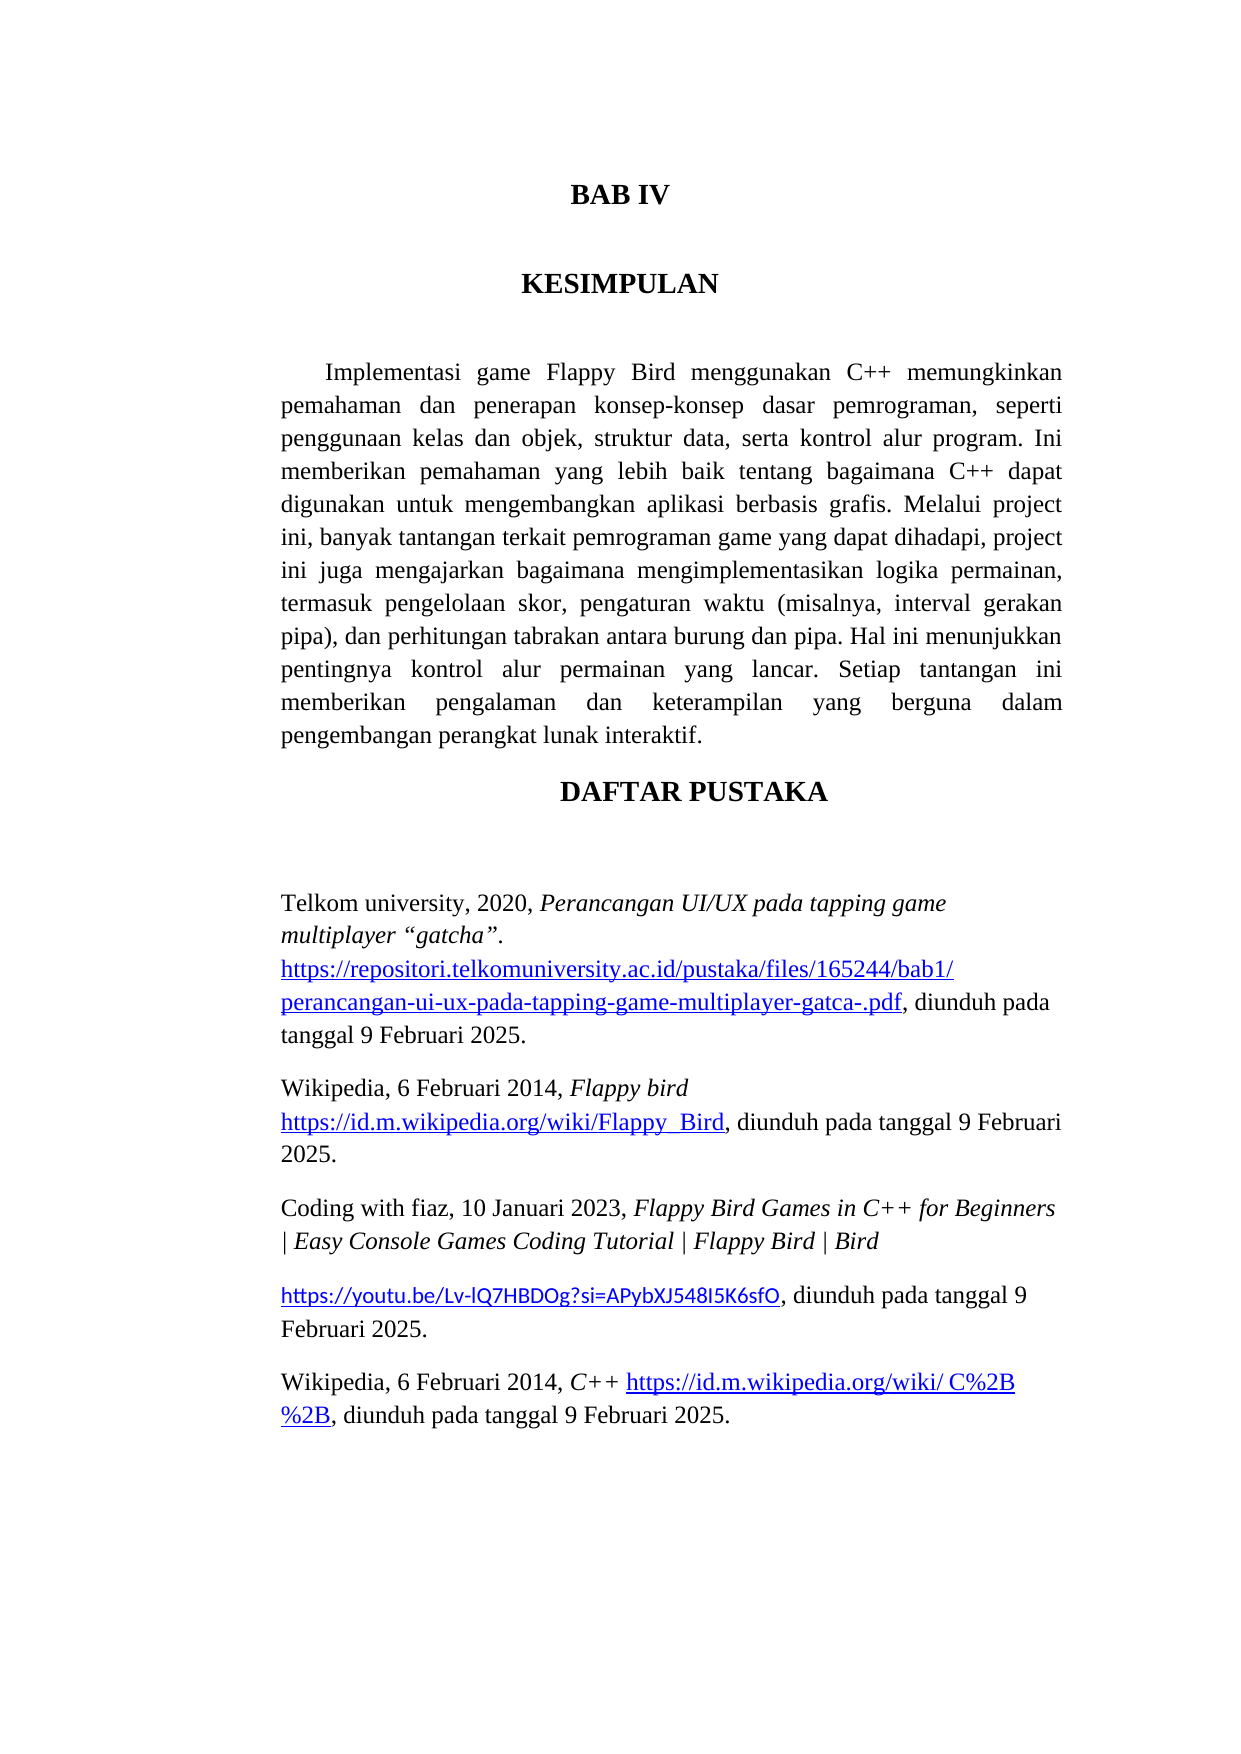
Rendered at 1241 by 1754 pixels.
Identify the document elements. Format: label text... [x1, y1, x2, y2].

text DAFTAR PUSTAKA [281, 774, 1063, 808]
text https://youtu.be/Lv-lQ7HBDOg?si=APybXJ548I5K6sfO, diunduh pada tanggal 9 Februari 2025. [281, 1280, 1063, 1342]
text Wikipedia, 6 Februari 2014, Flappy bird https://id.m.wikipedia.org/wiki/Flappy_Bird, diunduh pada tanggal 9 Februari 2025. [281, 1073, 1063, 1168]
text Coding with fiaz, 10 Januari 2023, Flappy Bird Games in C++ for Beginners | Easy Console Games Coding Tutorial | Flappy Bird | Bird [281, 1193, 1063, 1255]
text Telkom university, 2020, Perancangan UI/UX pada tapping game multiplayer “gatcha”. https://repositori.telkomuniversity.ac.id/pustaka/files/165244/bab1/perancangan-ui-ux-pada-tapping-game-multiplayer-gatca-.pdf, diunduh pada tanggal 9 Februari 2025. [281, 888, 1063, 1048]
text Wikipedia, 6 Februari 2014, C++ https://id.m.wikipedia.org/wiki/ C%2B%2B, diunduh pada tanggal 9 Februari 2025. [281, 1367, 1063, 1429]
subtitle KESIMPULAN [177, 266, 1063, 299]
text Implementasi game Flappy Bird menggunakan C++ memungkinkan pemahaman dan penerapan konsep-konsep dasar pemrograman, seperti penggunaan kelas dan objek, struktur data, serta kontrol alur program. Ini memberikan pemahaman yang lebih baik tentang bagaimana C++ dapat digunakan untuk mengembangkan aplikasi berbasis grafis. Melalui project ini, banyak tantangan terkait pemrograman game yang dapat dihadapi, project ini juga mengajarkan bagaimana mengimplementasikan logika permainan, termasuk pengelolaan skor, pengaturan waktu (misalnya, interval gerakan pipa), dan perhitungan tabrakan antara burung dan pipa. Hal ini menunjukkan pentingnya kontrol alur permainan yang lancar. Setiap tantangan ini memberikan pengalaman dan keterampilan yang berguna dalam pengembangan perangkat lunak interaktif. [281, 357, 1063, 749]
subtitle BAB IV [177, 177, 1063, 211]
